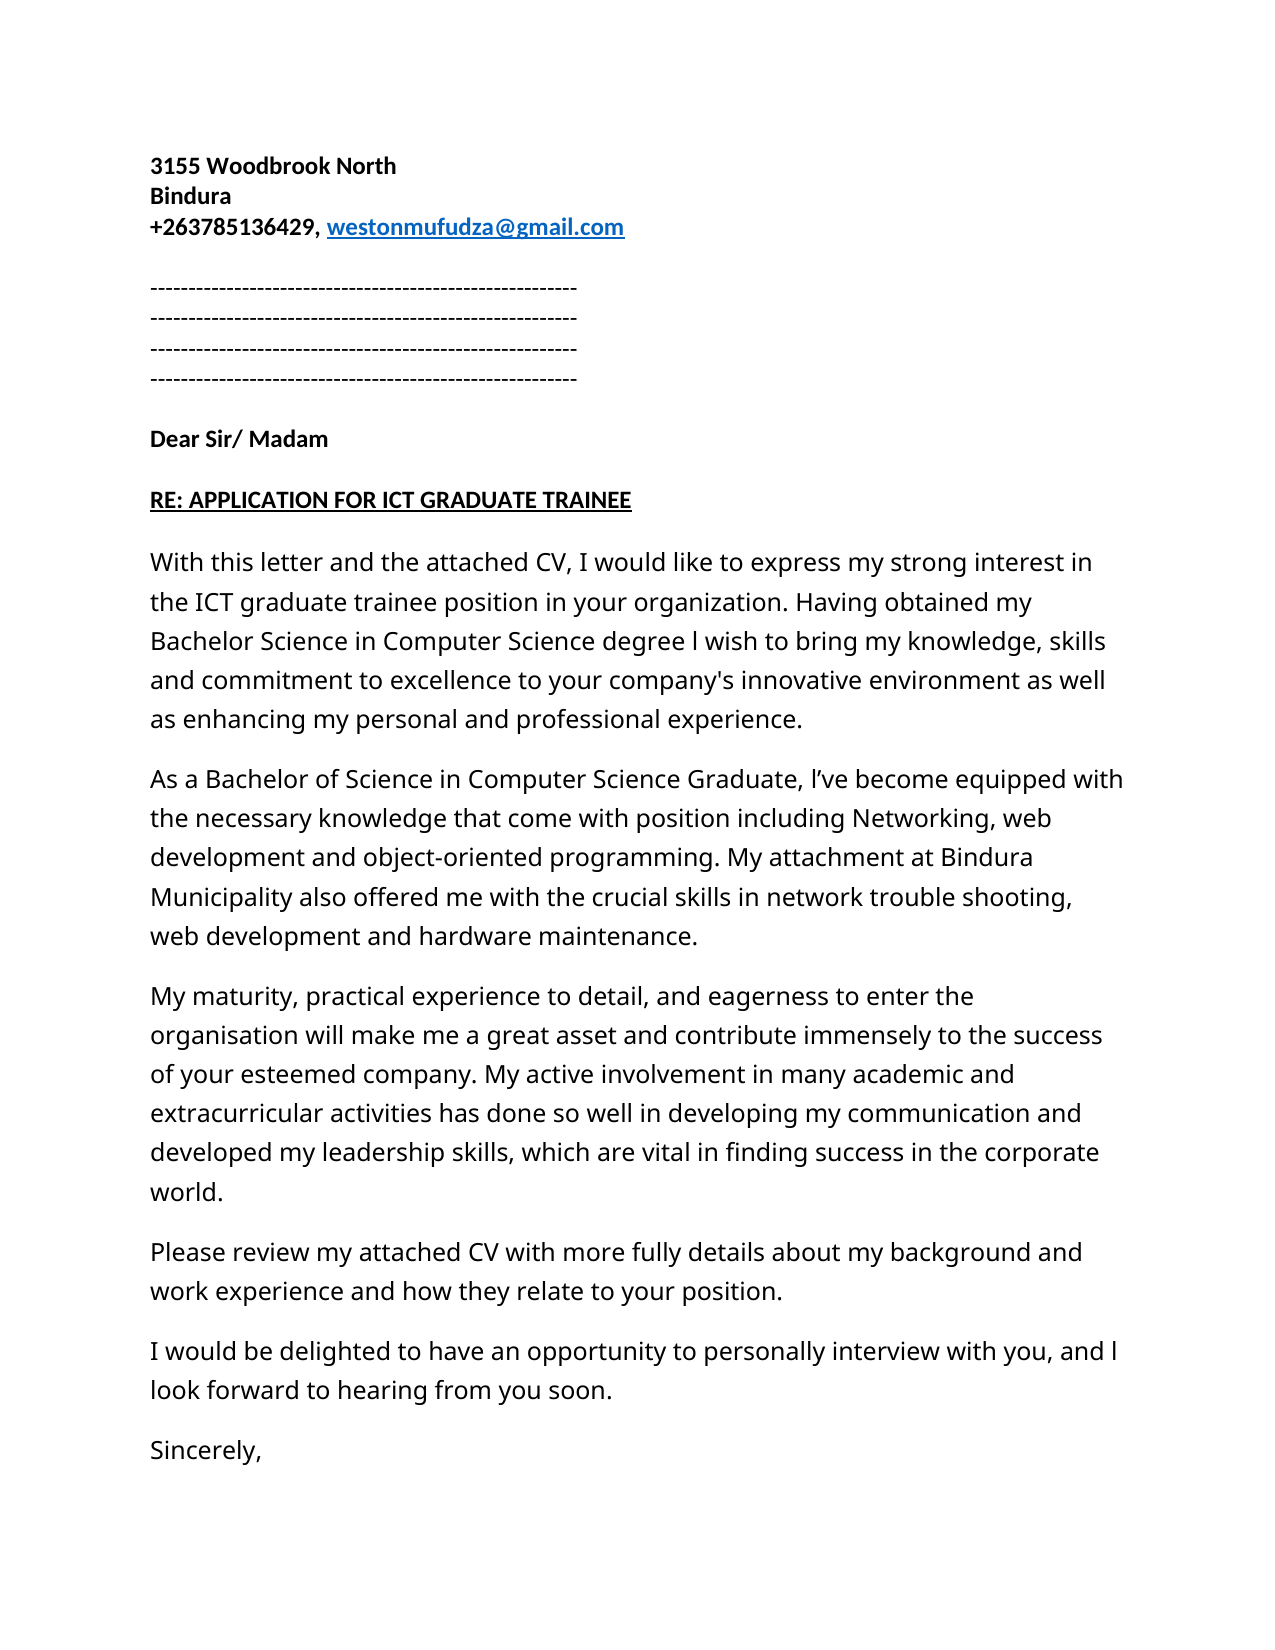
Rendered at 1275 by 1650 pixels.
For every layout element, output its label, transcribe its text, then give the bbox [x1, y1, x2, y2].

text Please review my attached CV with more fully details about my background and work experience and how they relate to your position. [150, 1234, 1125, 1307]
text Bindura [150, 181, 1125, 211]
text +263785136429, westonmufudza@gmail.com [150, 211, 1125, 242]
text With this letter and the attached CV, I would like to express my strong interest in the ICT graduate trainee position in your organization. Having obtained my Bachelor Science in Computer Science degree l wish to bring my knowledge, skills and commitment to excellence to your company's innovative environment as well as enhancing my personal and professional experience. [150, 545, 1125, 736]
text My maturity, practical experience to detail, and eagerness to enter the organisation will make me a great asset and contribute immensely to the success of your esteemed company. My active involvement in many academic and extracurricular activities has done so well in developing my communication and developed my leadership skills, which are vital in finding success in the corporate world. [150, 978, 1125, 1208]
text I would be delighted to have an opportunity to personally interview with you, and l look forward to hearing from you soon. [150, 1333, 1125, 1407]
text -------------------------------------------------------- [150, 364, 1125, 394]
text -------------------------------------------------------- [150, 272, 1125, 303]
text Dear Sir/ Madam [150, 423, 1125, 453]
text -------------------------------------------------------- [150, 303, 1125, 333]
text -------------------------------------------------------- [150, 333, 1125, 364]
text Sincerely, [150, 1432, 1125, 1467]
text As a Bachelor of Science in Computer Science Graduate, l’ve become equipped with the necessary knowledge that come with position including Networking, web development and object-oriented programming. My attachment at Bindura Municipality also offered me with the crucial skills in network trouble shooting, web development and hardware maintenance. [150, 762, 1125, 952]
text RE: APPLICATION FOR ICT GRADUATE TRAINEE [150, 484, 1125, 514]
text 3155 Woodbrook North [150, 150, 1125, 181]
